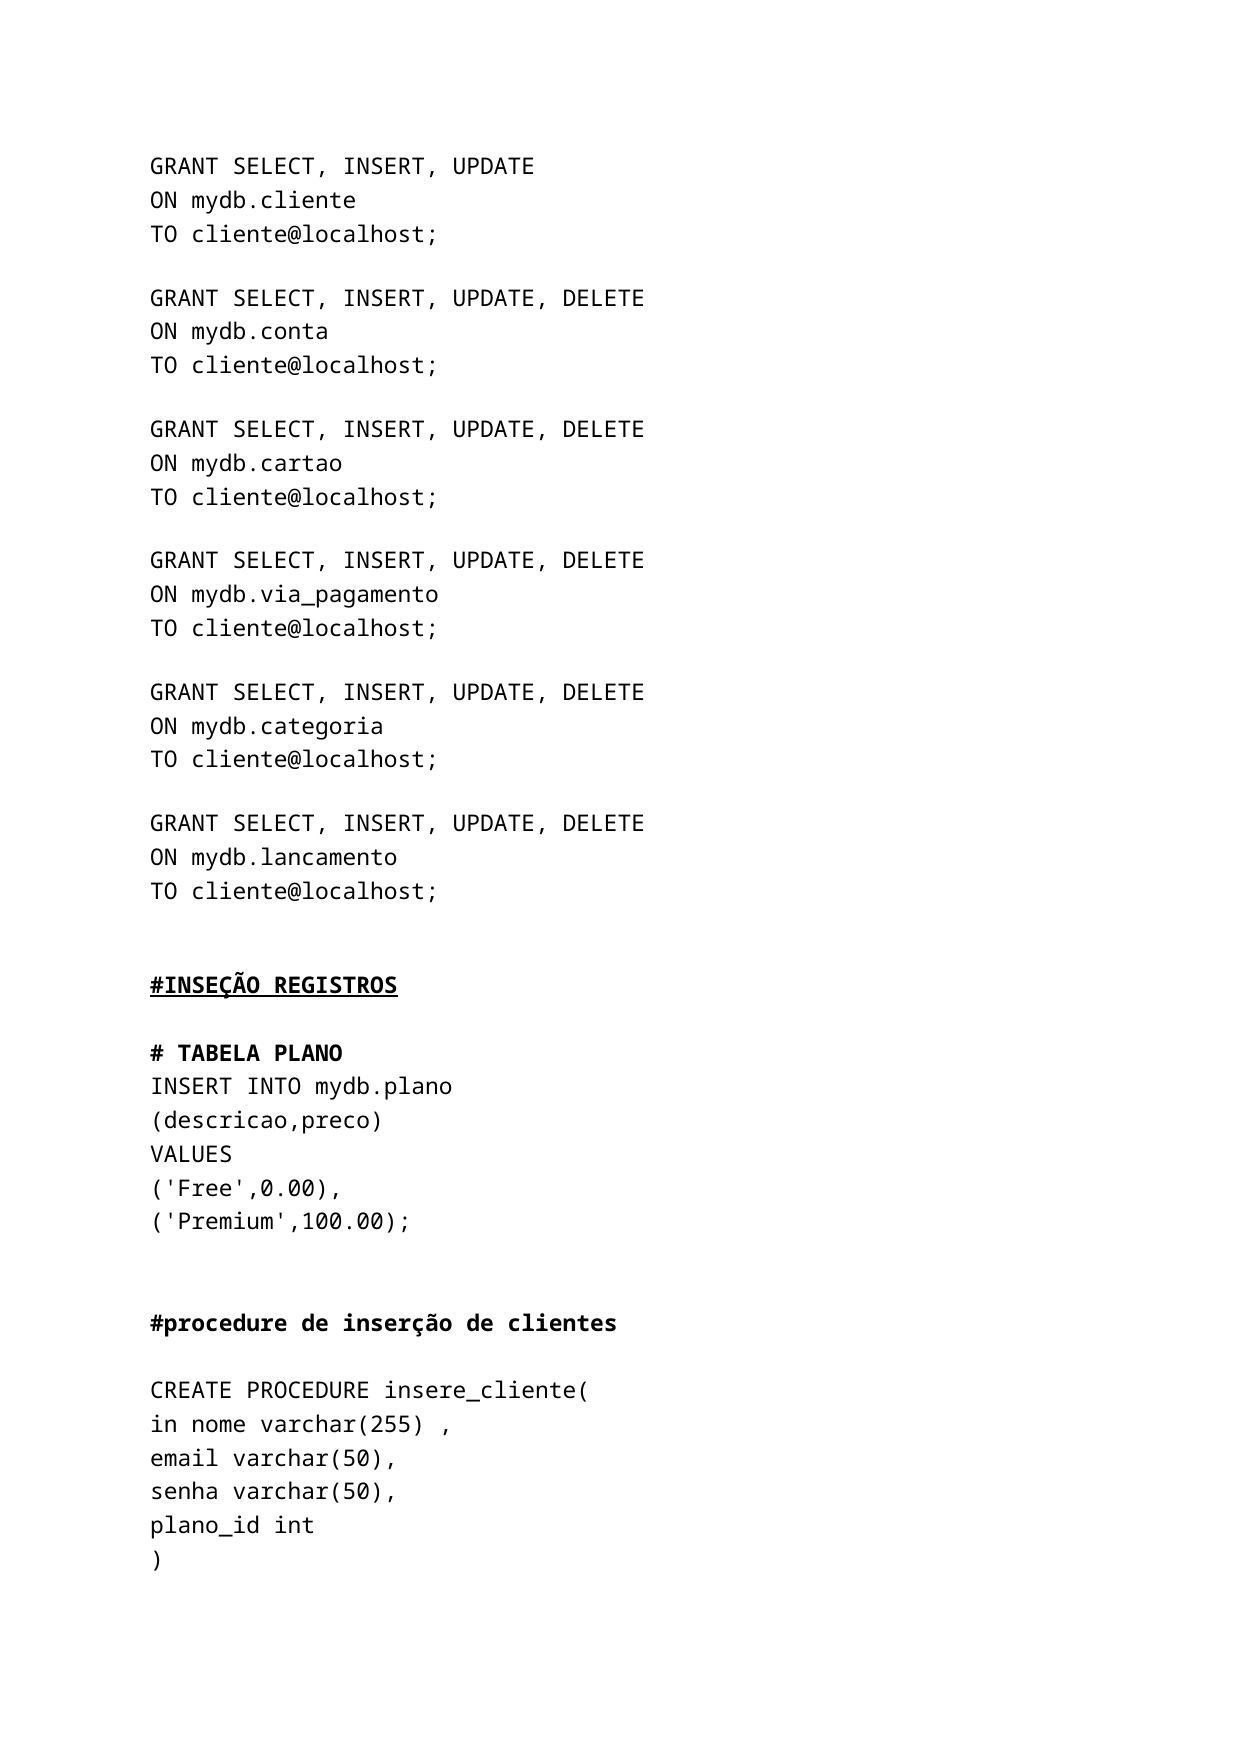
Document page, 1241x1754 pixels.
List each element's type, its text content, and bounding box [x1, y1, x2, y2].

text TO cliente@localhost; [150, 743, 1090, 774]
text GRANT SELECT, INSERT, UPDATE, DELETE [150, 281, 1090, 313]
text #procedure de inserção de clientes [150, 1306, 1090, 1338]
text email varchar(50), [150, 1441, 1090, 1473]
text TO cliente@localhost; [150, 480, 1090, 512]
text GRANT SELECT, INSERT, UPDATE, DELETE [150, 544, 1090, 576]
text senha varchar(50), [150, 1475, 1090, 1506]
text ('Free',0.00), [150, 1171, 1090, 1203]
text in nome varchar(255) , [150, 1408, 1090, 1439]
text ON mydb.lancamento [150, 841, 1090, 872]
text GRANT SELECT, INSERT, UPDATE, DELETE [150, 807, 1090, 838]
text ON mydb.categoria [150, 709, 1090, 741]
text ON mydb.cartao [150, 447, 1090, 478]
text TO cliente@localhost; [150, 875, 1090, 906]
text GRANT SELECT, INSERT, UPDATE [150, 150, 1090, 181]
text ON mydb.via_pagamento [150, 578, 1090, 609]
text ('Premium',100.00); [150, 1205, 1090, 1236]
text #INSEÇÃO REGISTROS [150, 969, 1090, 1000]
text GRANT SELECT, INSERT, UPDATE, DELETE [150, 676, 1090, 707]
text TO cliente@localhost; [150, 217, 1090, 249]
text ON mydb.conta [150, 315, 1090, 346]
text CREATE PROCEDURE insere_cliente( [150, 1374, 1090, 1405]
text GRANT SELECT, INSERT, UPDATE, DELETE [150, 413, 1090, 444]
text (descricao,preco) [150, 1104, 1090, 1135]
text ) [150, 1543, 1090, 1574]
text # TABELA PLANO [150, 1036, 1090, 1068]
text TO cliente@localhost; [150, 349, 1090, 380]
text ON mydb.cliente [150, 184, 1090, 215]
text INSERT INTO mydb.plano [150, 1070, 1090, 1101]
text VALUES [150, 1138, 1090, 1169]
text TO cliente@localhost; [150, 612, 1090, 643]
text plano_id int [150, 1509, 1090, 1540]
